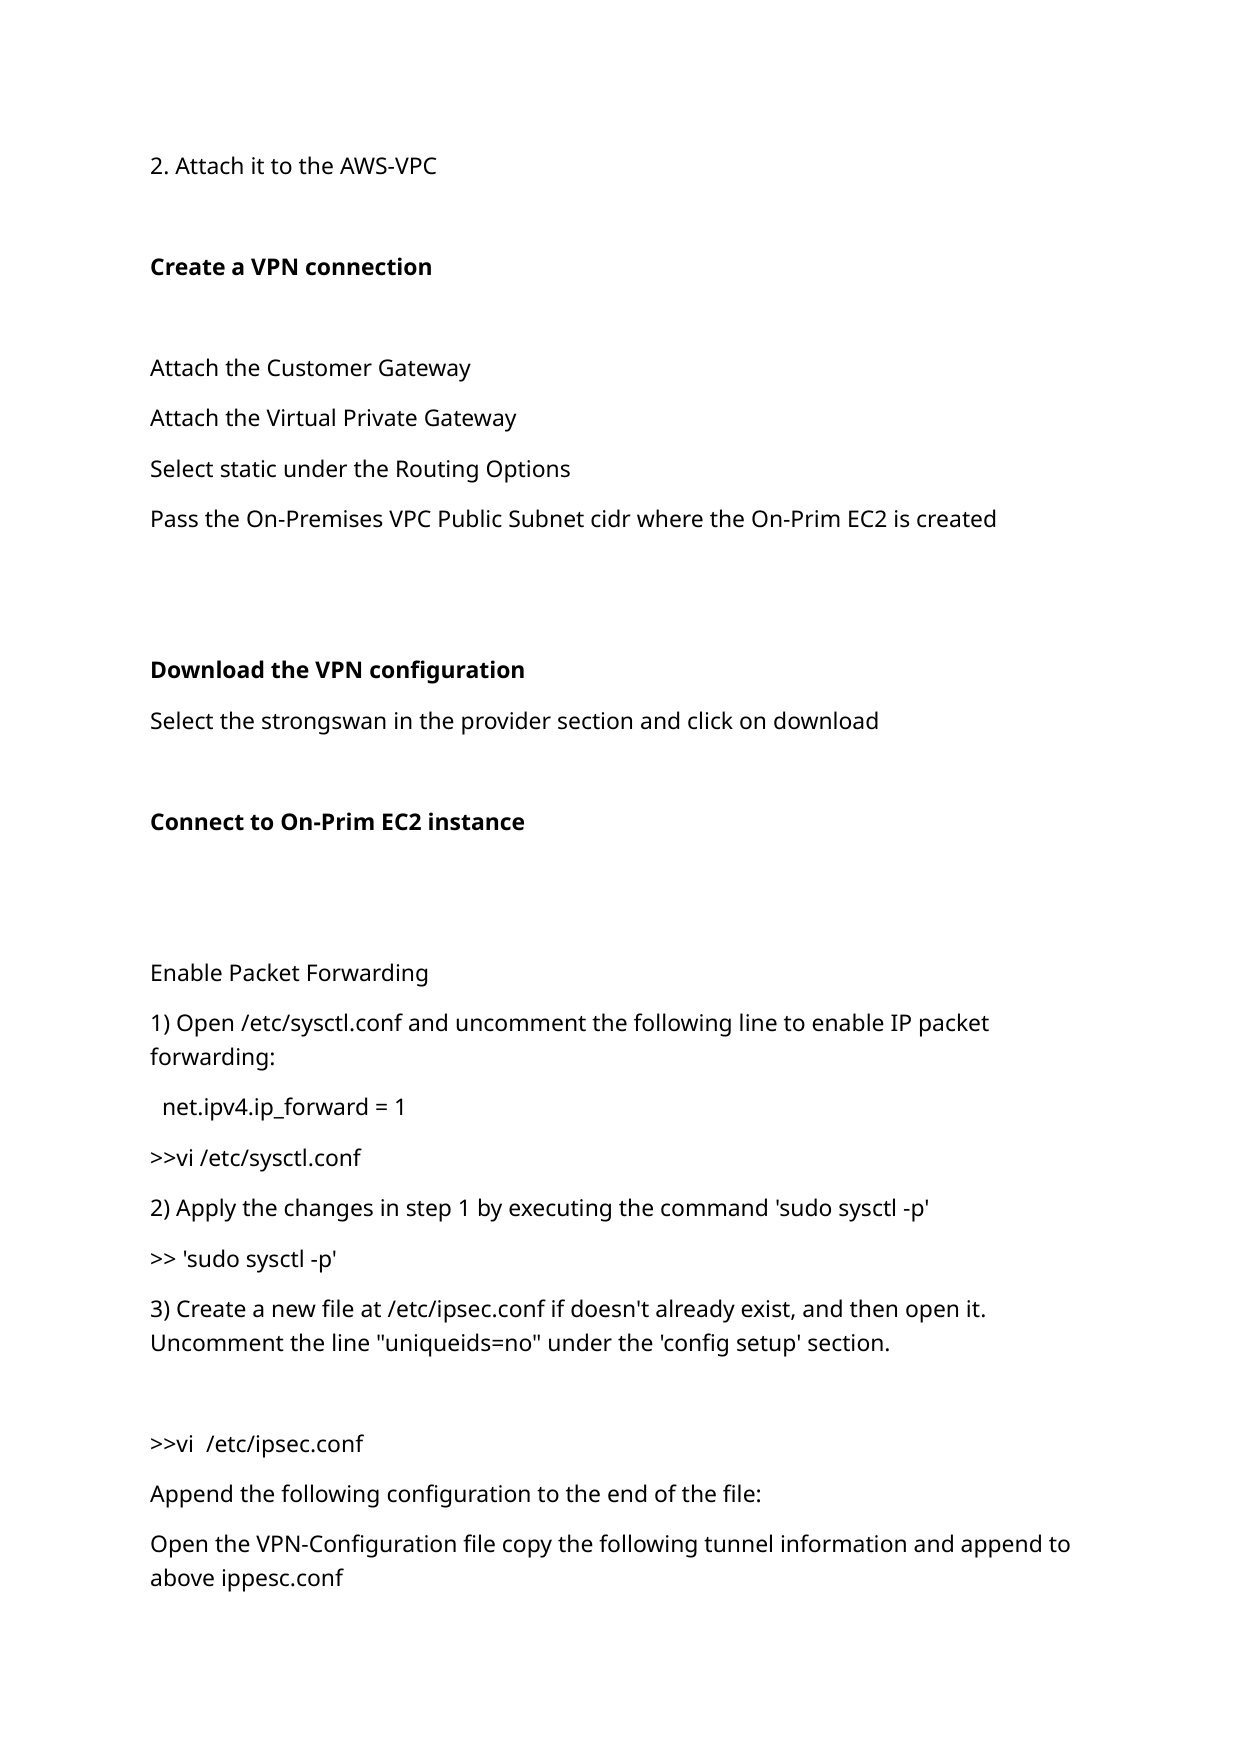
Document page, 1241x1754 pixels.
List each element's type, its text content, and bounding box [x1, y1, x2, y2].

text Select the strongswan in the provider section and click on download [150, 704, 1090, 736]
text >> 'sudo sysctl -p' [150, 1242, 1090, 1274]
text Enable Packet Forwarding [150, 957, 1090, 988]
text Select static under the Routing Options [150, 452, 1090, 484]
text 2. Attach it to the AWS-VPC [150, 150, 1090, 181]
text 1) Open /etc/sysctl.conf and uncomment the following line to enable IP packet forwarding: [150, 1007, 1090, 1072]
text Attach the Virtual Private Gateway [150, 402, 1090, 433]
text Pass the On-Premises VPC Public Subnet cidr where the On-Prim EC2 is created [150, 503, 1090, 534]
text net.ipv4.ip_forward = 1 [150, 1091, 1090, 1122]
text Download the VPN configuration [150, 654, 1090, 685]
text >>vi /etc/ipsec.conf [150, 1427, 1090, 1459]
text 3) Create a new file at /etc/ipsec.conf if doesn't already exist, and then open it. Uncomment the line "uniqueids=no" under the 'config setup' section. [150, 1293, 1090, 1358]
text >>vi /etc/sysctl.conf [150, 1142, 1090, 1173]
text Create a VPN connection [150, 251, 1090, 282]
text Connect to On-Prim EC2 instance [150, 805, 1090, 837]
text Append the following configuration to the end of the file: [150, 1478, 1090, 1509]
text 2) Apply the changes in step 1 by executing the command 'sudo sysctl -p' [150, 1192, 1090, 1223]
text Attach the Customer Gateway [150, 352, 1090, 383]
text Open the VPN-Configuration file copy the following tunnel information and append to above ippesc.conf [150, 1528, 1090, 1593]
